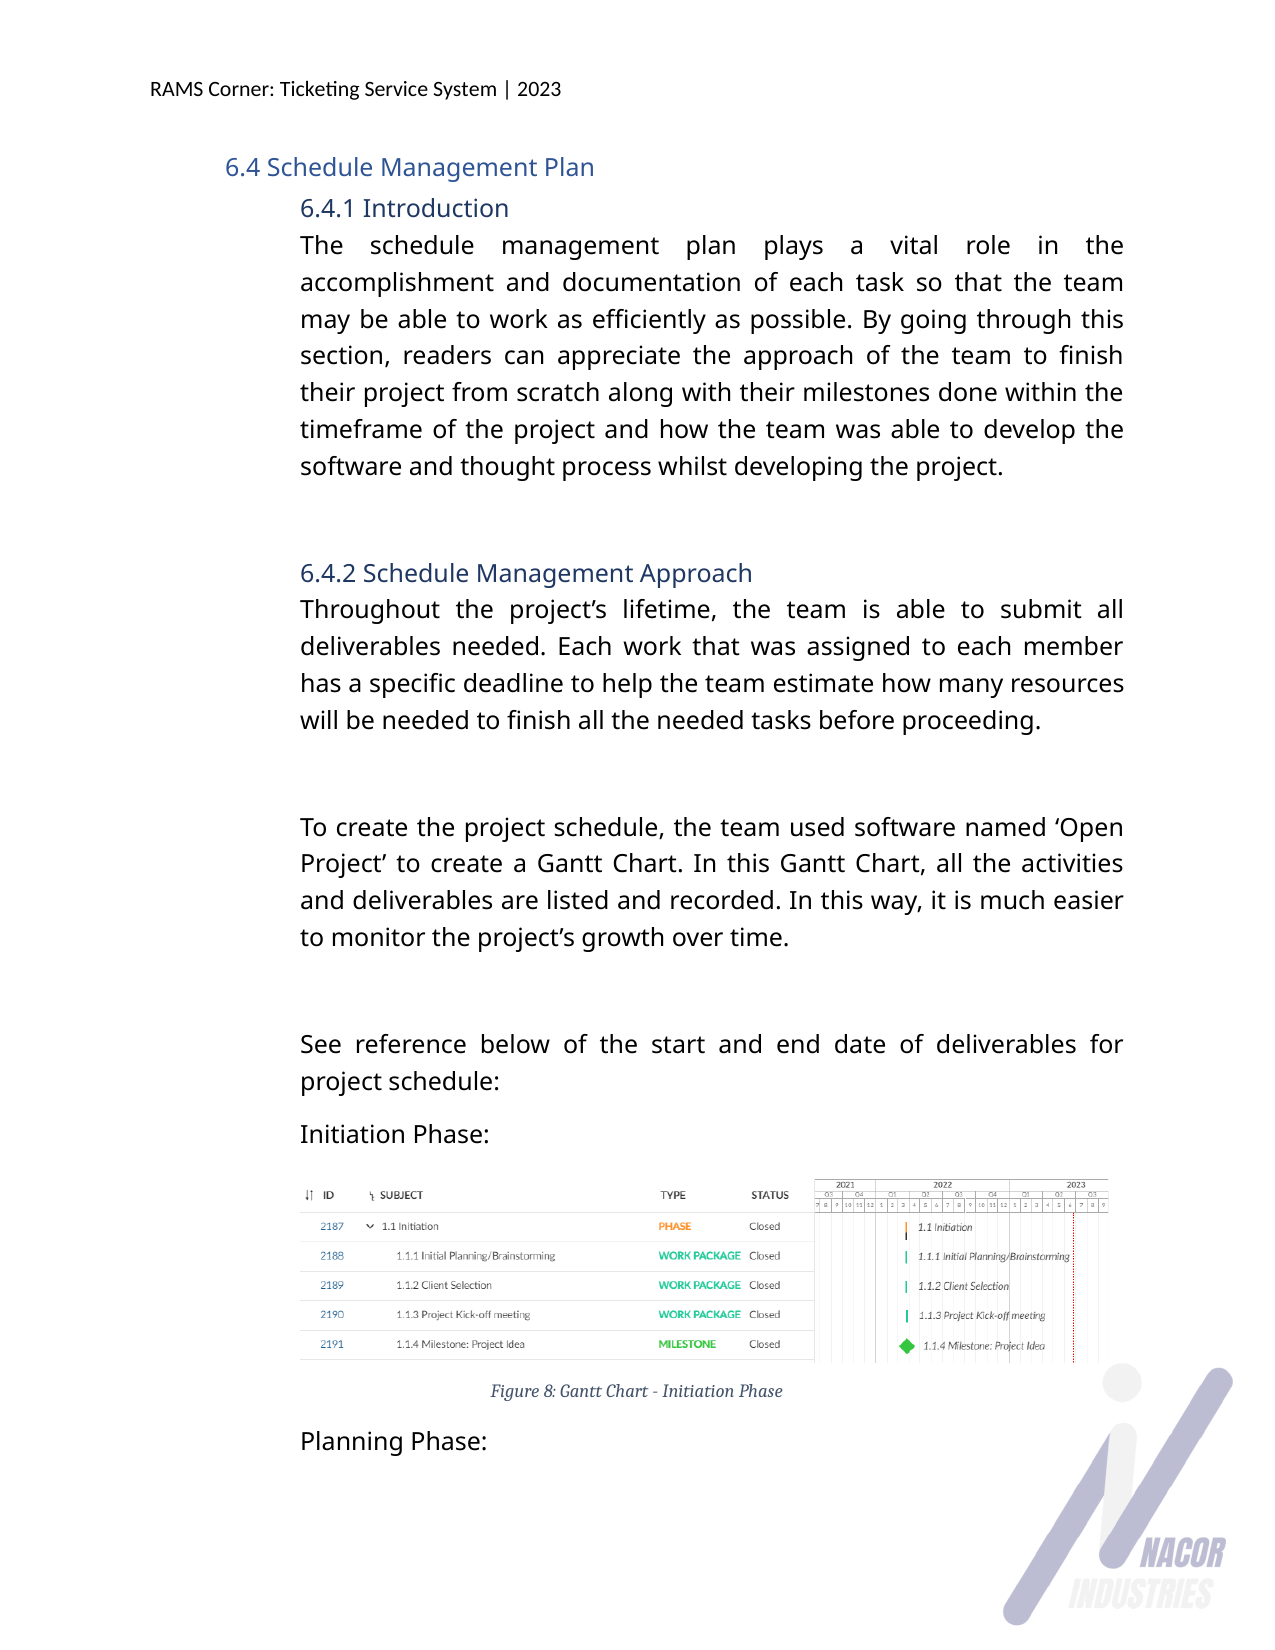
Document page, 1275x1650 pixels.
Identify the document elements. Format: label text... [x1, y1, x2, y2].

subtitle 6.4 Schedule Management Plan [150, 150, 1125, 184]
text See reference below of the start and end date of deliverables for project schedule: [300, 1026, 1125, 1097]
text The schedule management plan plays a vital role in the accomplishment and documentation of each task so that the team may be able to work as efficiently as possible. By going through this section, readers can appreciate the approach of the team to finish their project from scratch along with their milestones done within the timeframe of the project and how the team was able to develop the software and thought process whilst developing the project. [300, 228, 1125, 482]
text Throughout the project’s lifetime, the team is able to submit all deliverables needed. Each work that was assigned to each member has a specific deadline to help the team estimate how many resources will be needed to finish all the needed tasks before proceeding. [300, 592, 1125, 736]
picture [300, 1170, 1260, 1637]
text Figure 8: Gantt Chart - Initiation Phase [150, 1381, 1125, 1403]
text Planning Phase: [150, 1423, 1125, 1457]
text To create the project schedule, the team used software named ‘Open Project’ to create a Gantt Chart. In this Gantt Chart, all the activities and deliverables are listed and recorded. In this way, it is much easier to monitor the project’s growth over time. [300, 809, 1125, 953]
text Initiation Phase: [300, 1117, 1125, 1151]
subtitle 6.4.1 Introduction [300, 191, 1125, 225]
subtitle 6.4.2 Schedule Management Approach [300, 555, 1125, 589]
